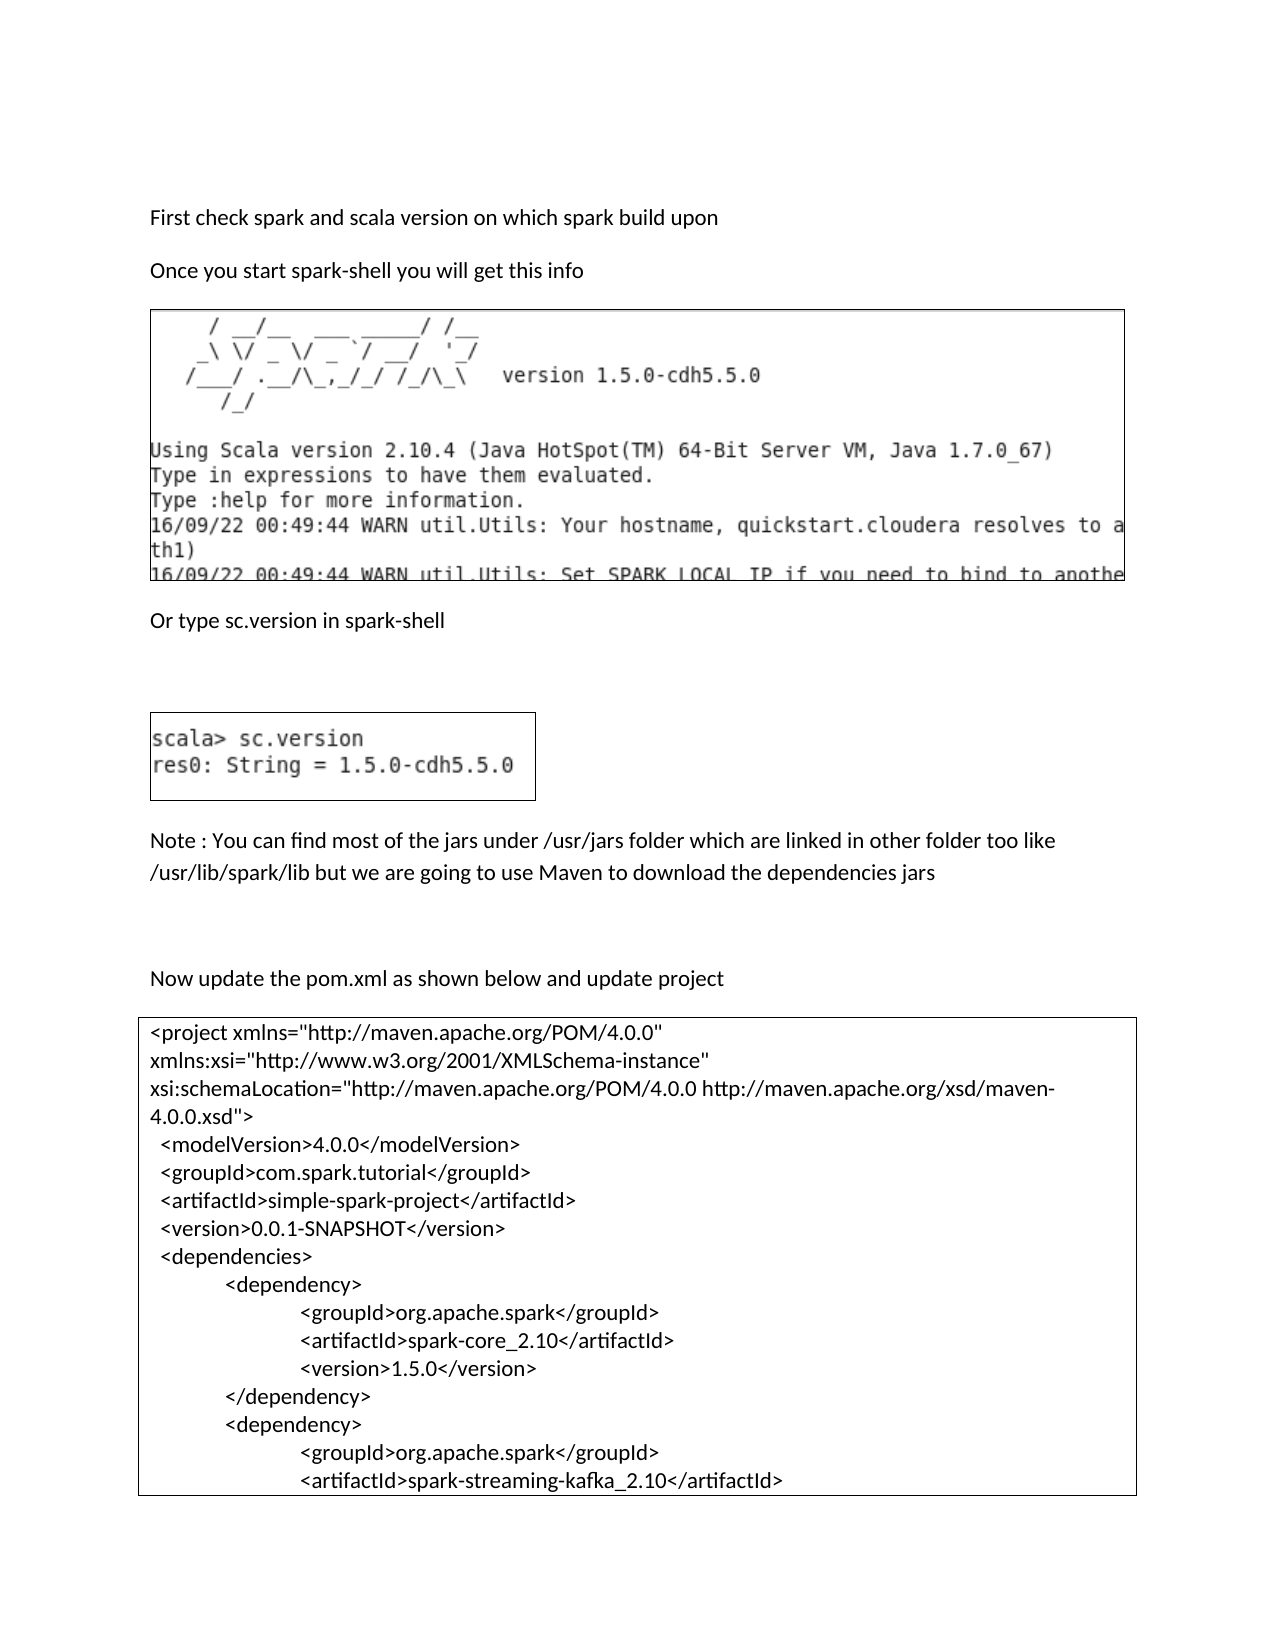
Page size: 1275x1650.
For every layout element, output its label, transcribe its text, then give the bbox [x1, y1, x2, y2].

text Note : You can find most of the jars under /usr/jars folder which are linked in other folder too like /usr/lib/spark/lib but we are going to use Maven to download the dependencies jars [150, 826, 1125, 886]
picture [151, 310, 1124, 580]
text Or type sc.version in spark-shell [150, 606, 1125, 634]
text First check spark and scala version on which spark build upon [150, 203, 1125, 231]
text Once you start spark-shell you will get this info [150, 256, 1125, 284]
text Now update the pom.xml as shown below and update project [150, 964, 1125, 992]
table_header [139, 1018, 1136, 1494]
picture [151, 713, 535, 800]
